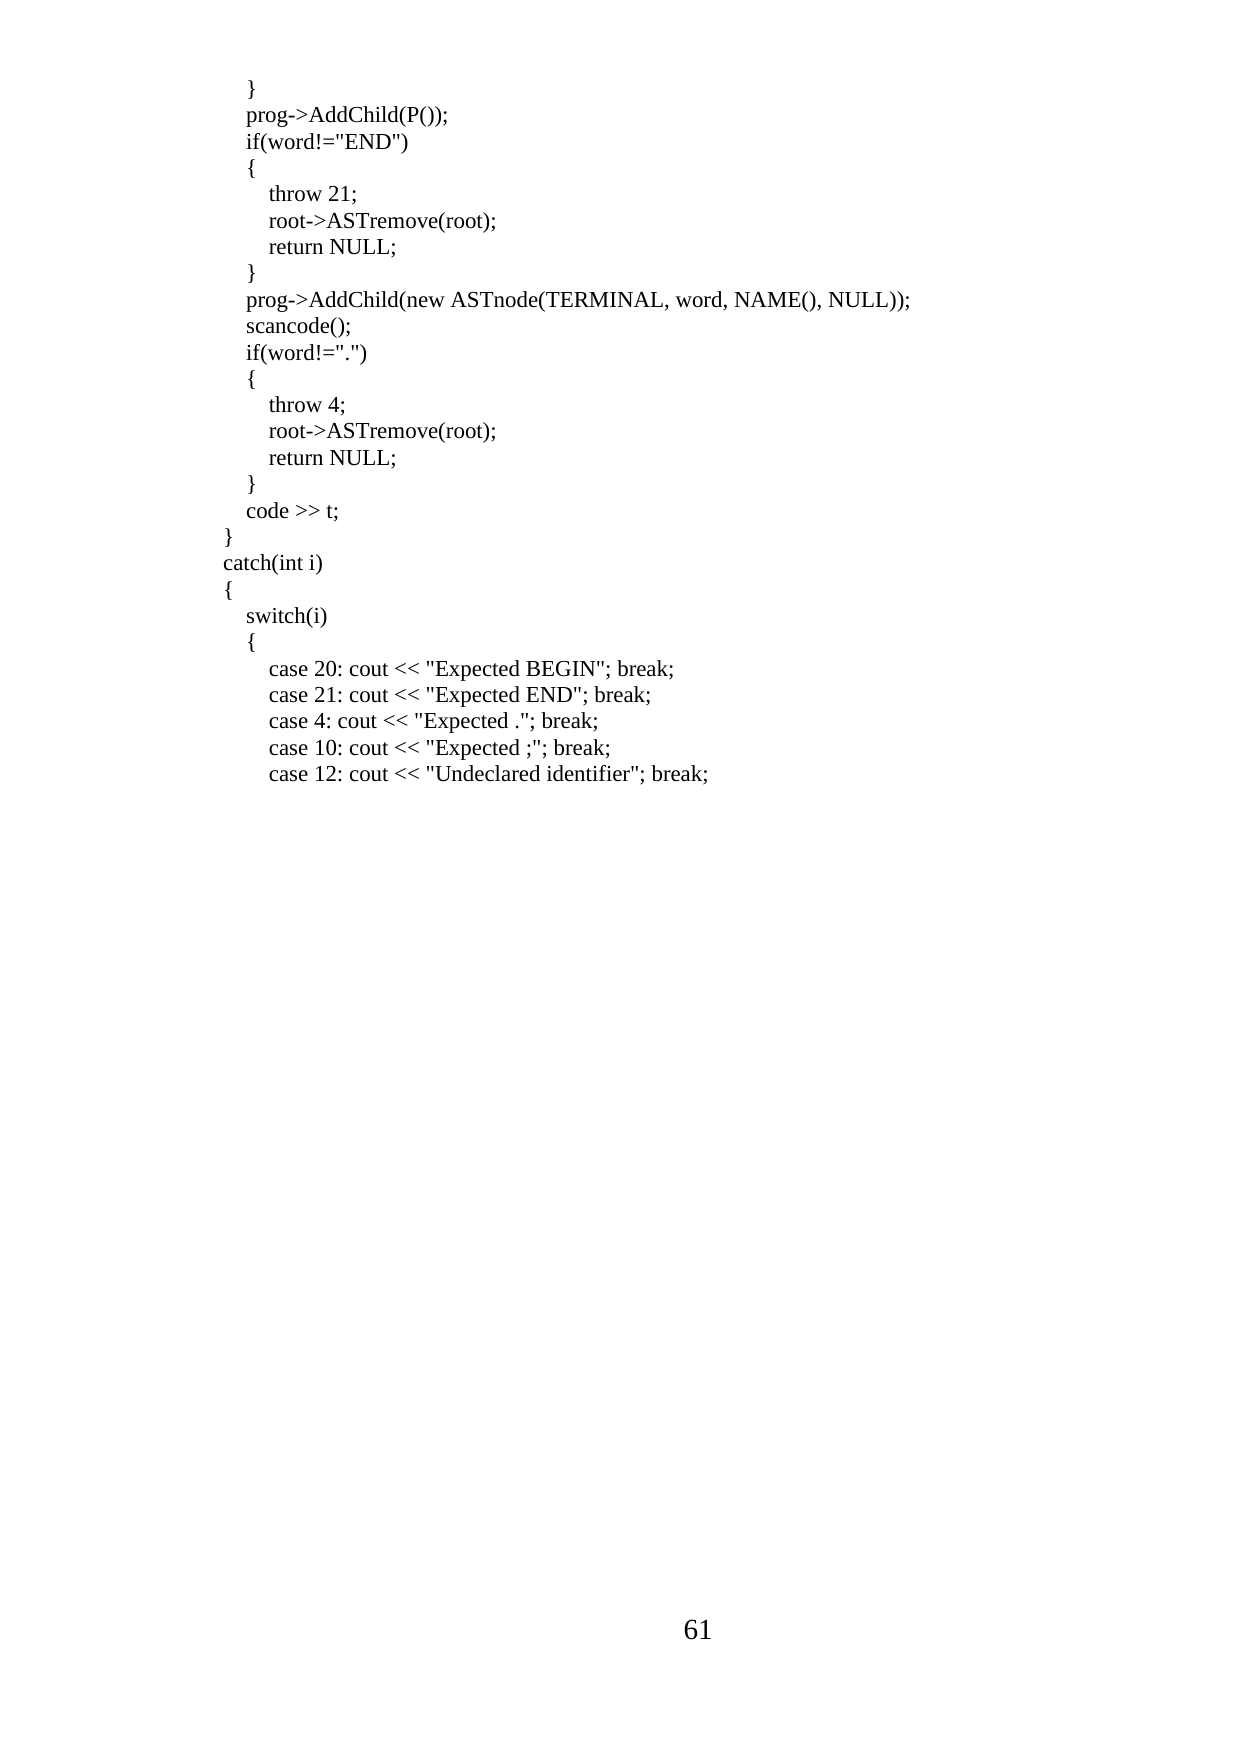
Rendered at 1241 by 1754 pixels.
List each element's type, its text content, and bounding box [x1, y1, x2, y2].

text throw 4; [177, 391, 1152, 418]
text throw 21; [177, 180, 1152, 207]
text prog->AddChild(new ASTnode(TERMINAL, word, NAME(), NULL)); [177, 286, 1152, 312]
text case 12: cout << "Undeclared identifier"; break; [177, 760, 1152, 787]
text scancode(); [177, 312, 1152, 338]
text } [177, 75, 1152, 101]
text root->ASTremove(root); [177, 418, 1152, 444]
text case 10: cout << "Expected ;"; break; [177, 734, 1152, 760]
text } [177, 523, 1152, 549]
text prog->AddChild(P()); [177, 101, 1152, 128]
text root->ASTremove(root); [177, 207, 1152, 233]
text case 4: cout << "Expected ."; break; [177, 707, 1152, 734]
text case 21: cout << "Expected END"; break; [177, 681, 1152, 707]
text } [177, 259, 1152, 286]
text if(word!=".") [177, 338, 1152, 365]
text switch(i) [177, 602, 1152, 628]
text return NULL; [177, 233, 1152, 259]
text code >> t; [177, 497, 1152, 523]
text { [177, 576, 1152, 602]
text { [177, 365, 1152, 391]
text return NULL; [177, 444, 1152, 470]
text } [177, 470, 1152, 497]
text { [177, 154, 1152, 180]
text catch(int i) [177, 549, 1152, 576]
text { [177, 628, 1152, 655]
text if(word!="END") [177, 128, 1152, 154]
text case 20: cout << "Expected BEGIN"; break; [177, 655, 1152, 681]
